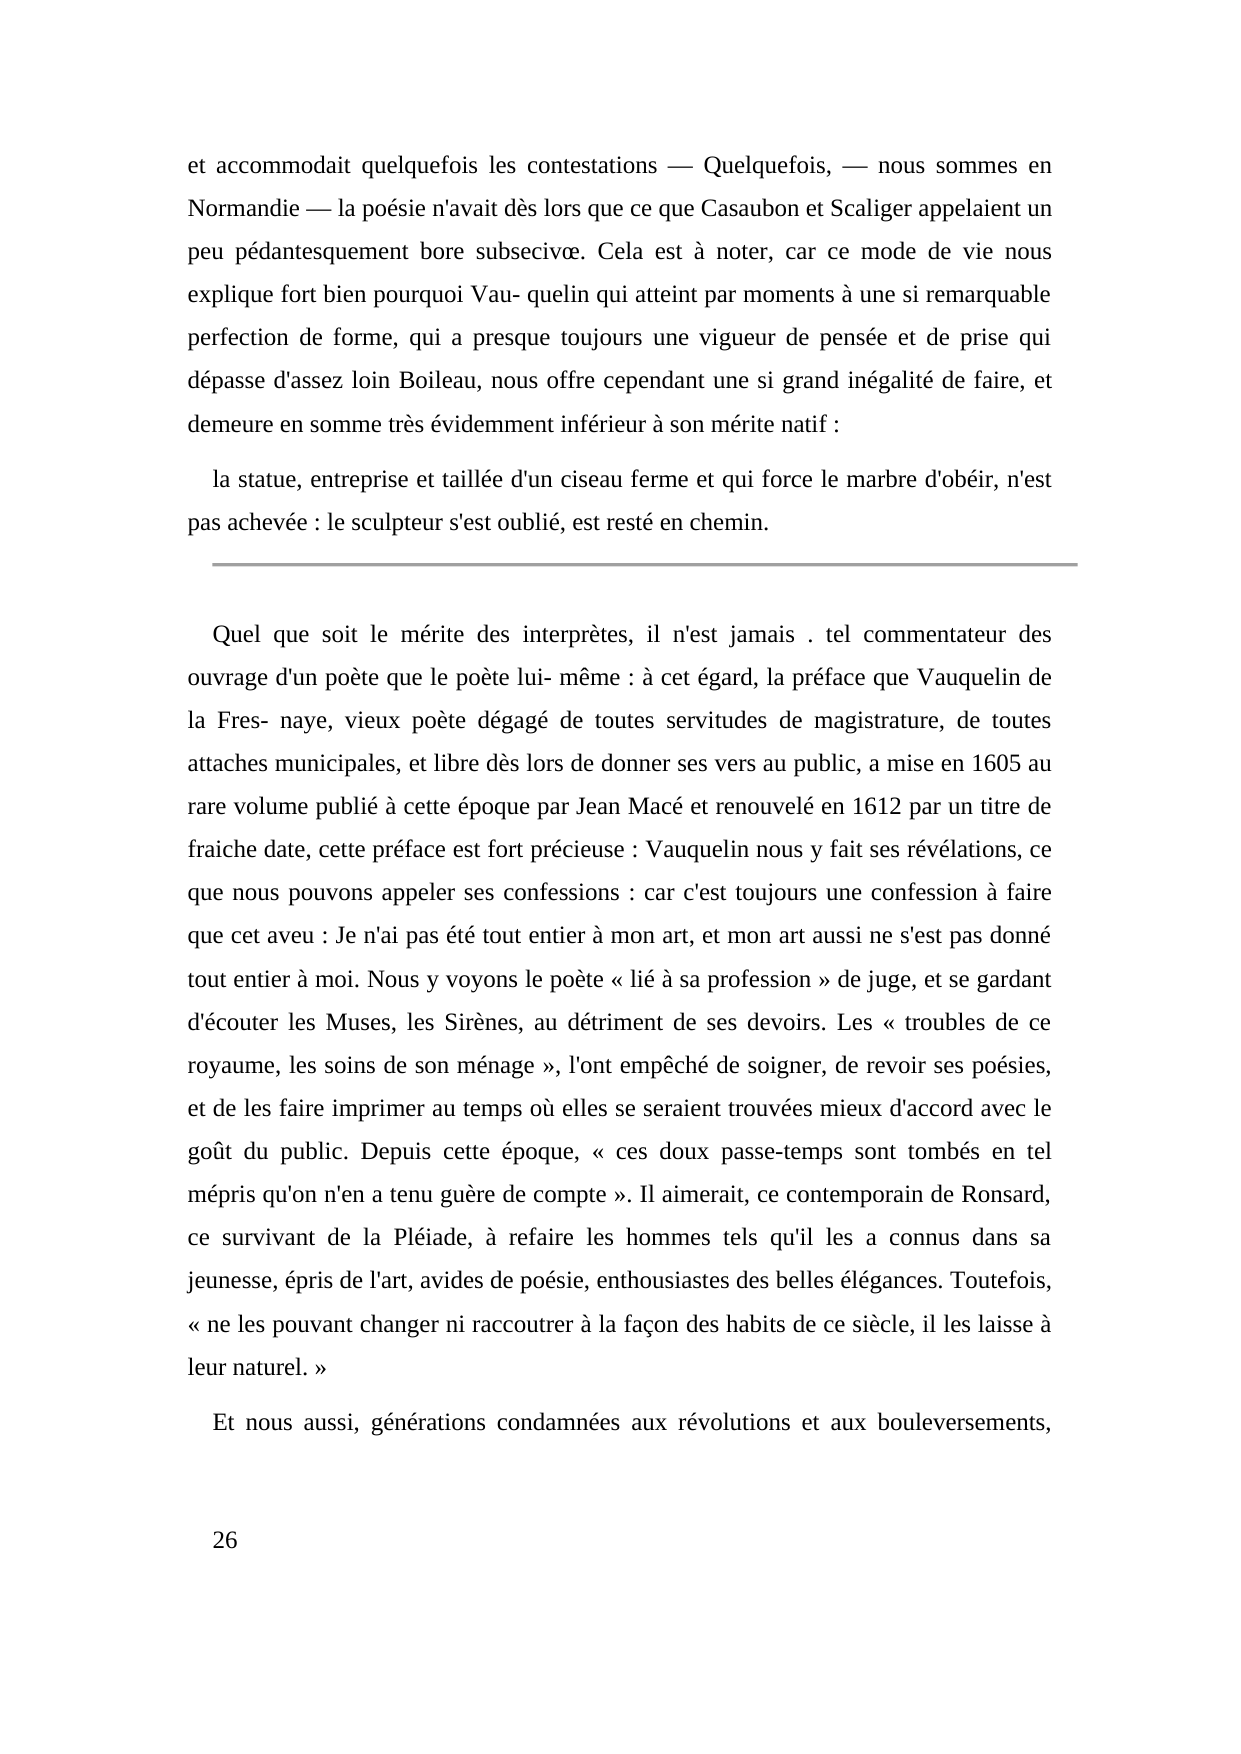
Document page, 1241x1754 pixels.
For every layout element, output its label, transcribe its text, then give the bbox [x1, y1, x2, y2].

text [187, 150, 1053, 437]
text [187, 1407, 1053, 1436]
text Quel que soit le mérite des interprètes, il n'est jamais . tel commentateur des ouvrage d'un poète que le poète lui- même : à cet égard, la préface que Vauquelin de la Fres- naye, vieux poète dégagé de toutes servitudes de magistrature, de toutes attaches municipales, et libre dès lors de donner ses vers au public, a mise en 1605 au rare volume publié à cette époque par Jean Macé et renouvelé en 1612 par un titre de fraiche date, cette préface est fort précieuse : Vauquelin nous y fait ses révélations, ce que nous pouvons appeler ses confessions : car c'est toujours une confession à faire que cet aveu : Je n'ai pas été tout entier à mon art, et mon art aussi ne s'est pas donné tout entier à moi. Nous y voyons le poète « lié à sa profession » de juge, et se gardant d'écouter les Muses, les Sirènes, au détriment de ses devoirs. Les « troubles de ce royaume, les soins de son ménage », l'ont empêché de soigner, de revoir ses poésies, et de les faire imprimer au temps où elles se seraient trouvées mieux d'accord avec le goût du public. Depuis cette époque, « ces doux passe-temps sont tombés en tel mépris qu'on n'en a tenu guère de compte ». Il aimerait, ce contemporain de Ronsard, ce survivant de la Pléiade, à refaire les hommes tels qu'il les a connus dans sa jeunesse, épris de l'art, avides de poésie, enthousiastes des belles élégances. Toutefois, « ne les pouvant changer ni raccoutrer à la façon des habits de ce siècle, il les laisse à leur naturel. » [187, 619, 1053, 1381]
text la statue, entreprise et taillée d'un ciseau ferme et qui force le marbre d'obéir, n'est pas achevée : le sculpteur s'est oublié, est resté en chemin. [187, 464, 1053, 536]
